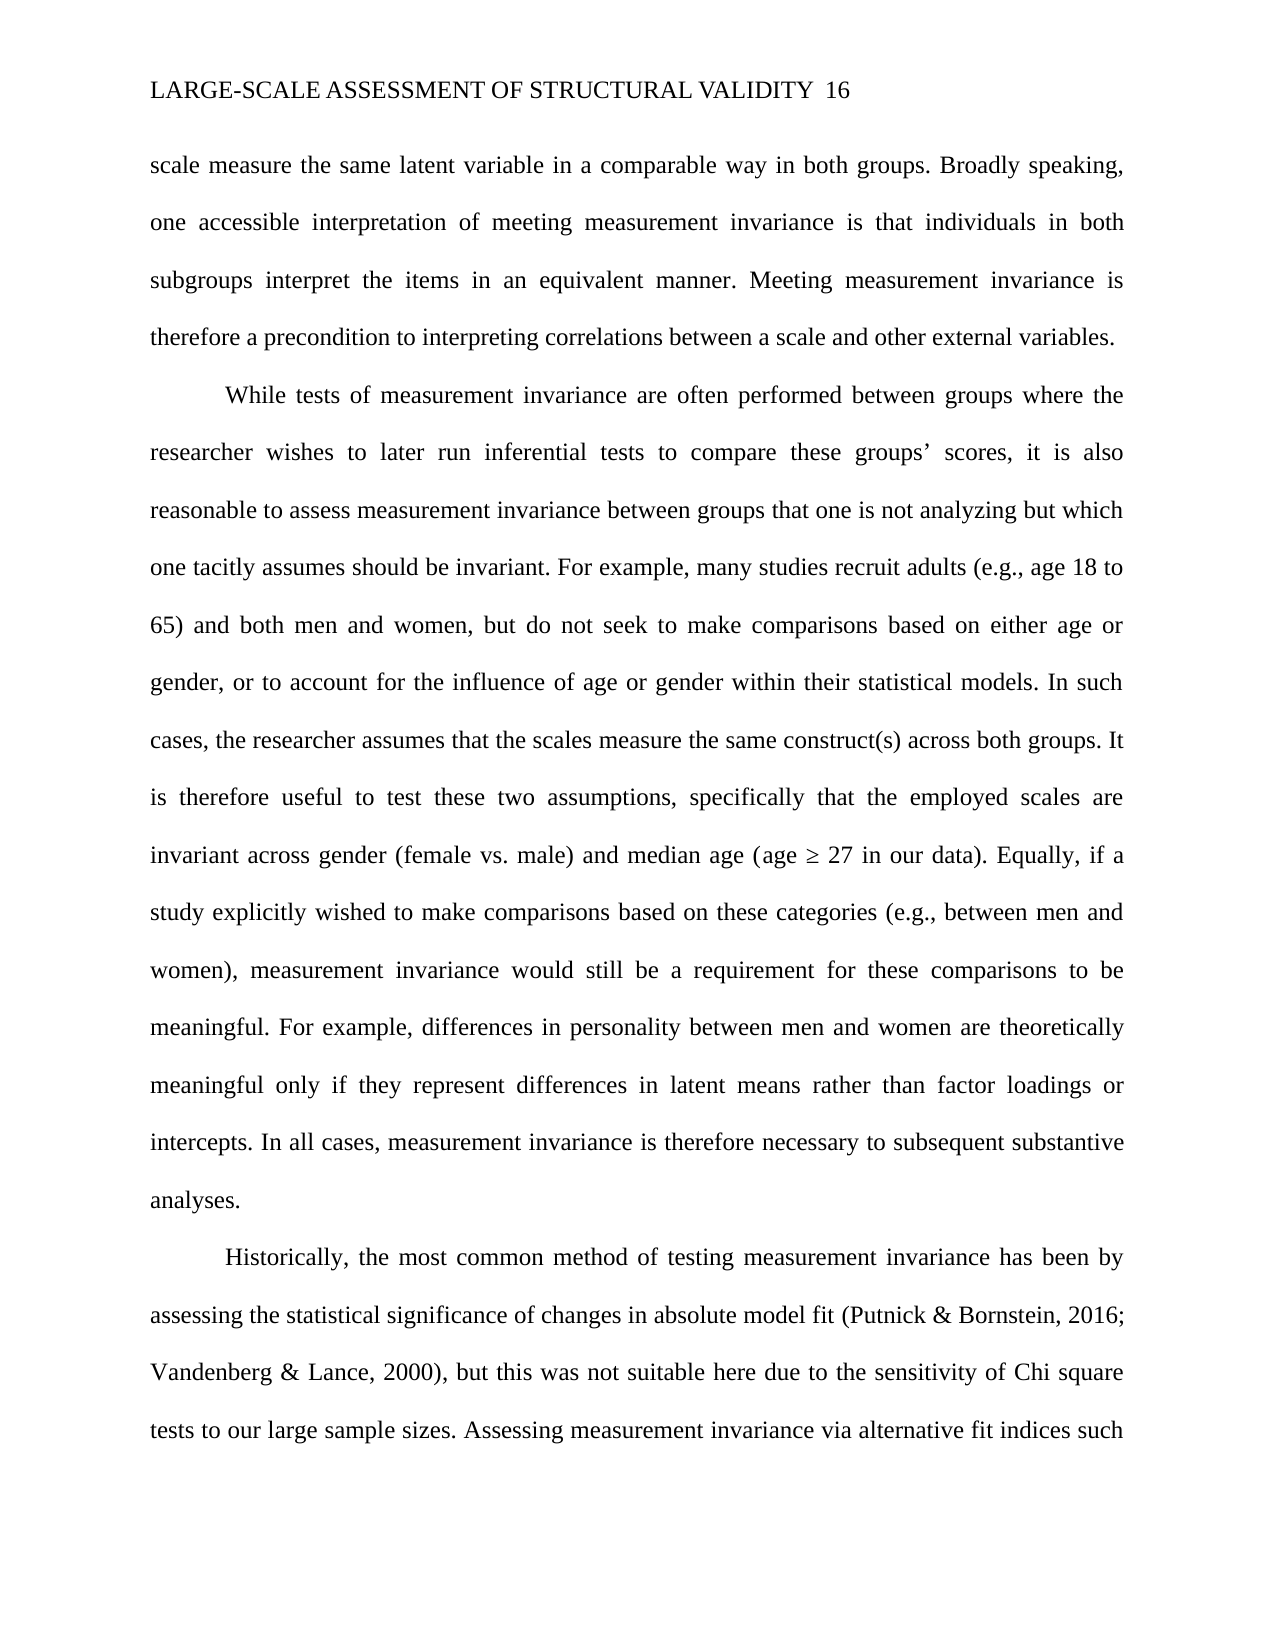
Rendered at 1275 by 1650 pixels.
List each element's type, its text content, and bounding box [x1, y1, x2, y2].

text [150, 150, 1125, 351]
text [150, 1242, 1125, 1444]
text While tests of measurement invariance are often performed between groups where the researcher wishes to later run inferential tests to compare these groups’ scores, it is also reasonable to assess measurement invariance between groups that one is not analyzing but which one tacitly assumes should be invariant. For example, many studies recruit adults (e.g., age 18 to 65) and both men and women, but do not seek to make comparisons based on either age or gender, or to account for the influence of age or gender within their statistical models. In such cases, the researcher assumes that the scales measure the same construct(s) across both groups. It is therefore useful to test these two assumptions, specifically that the employed scales are invariant across gender (female vs. male) and median age (age ≥ 27 in our data). Equally, if a study explicitly wished to make comparisons based on these categories (e.g., between men and women), measurement invariance would still be a requirement for these comparisons to be meaningful. For example, differences in personality between men and women are theoretically meaningful only if they represent differences in latent means rather than factor loadings or intercepts. In all cases, measurement invariance is therefore necessary to subsequent substantive analyses. [150, 380, 1125, 1214]
